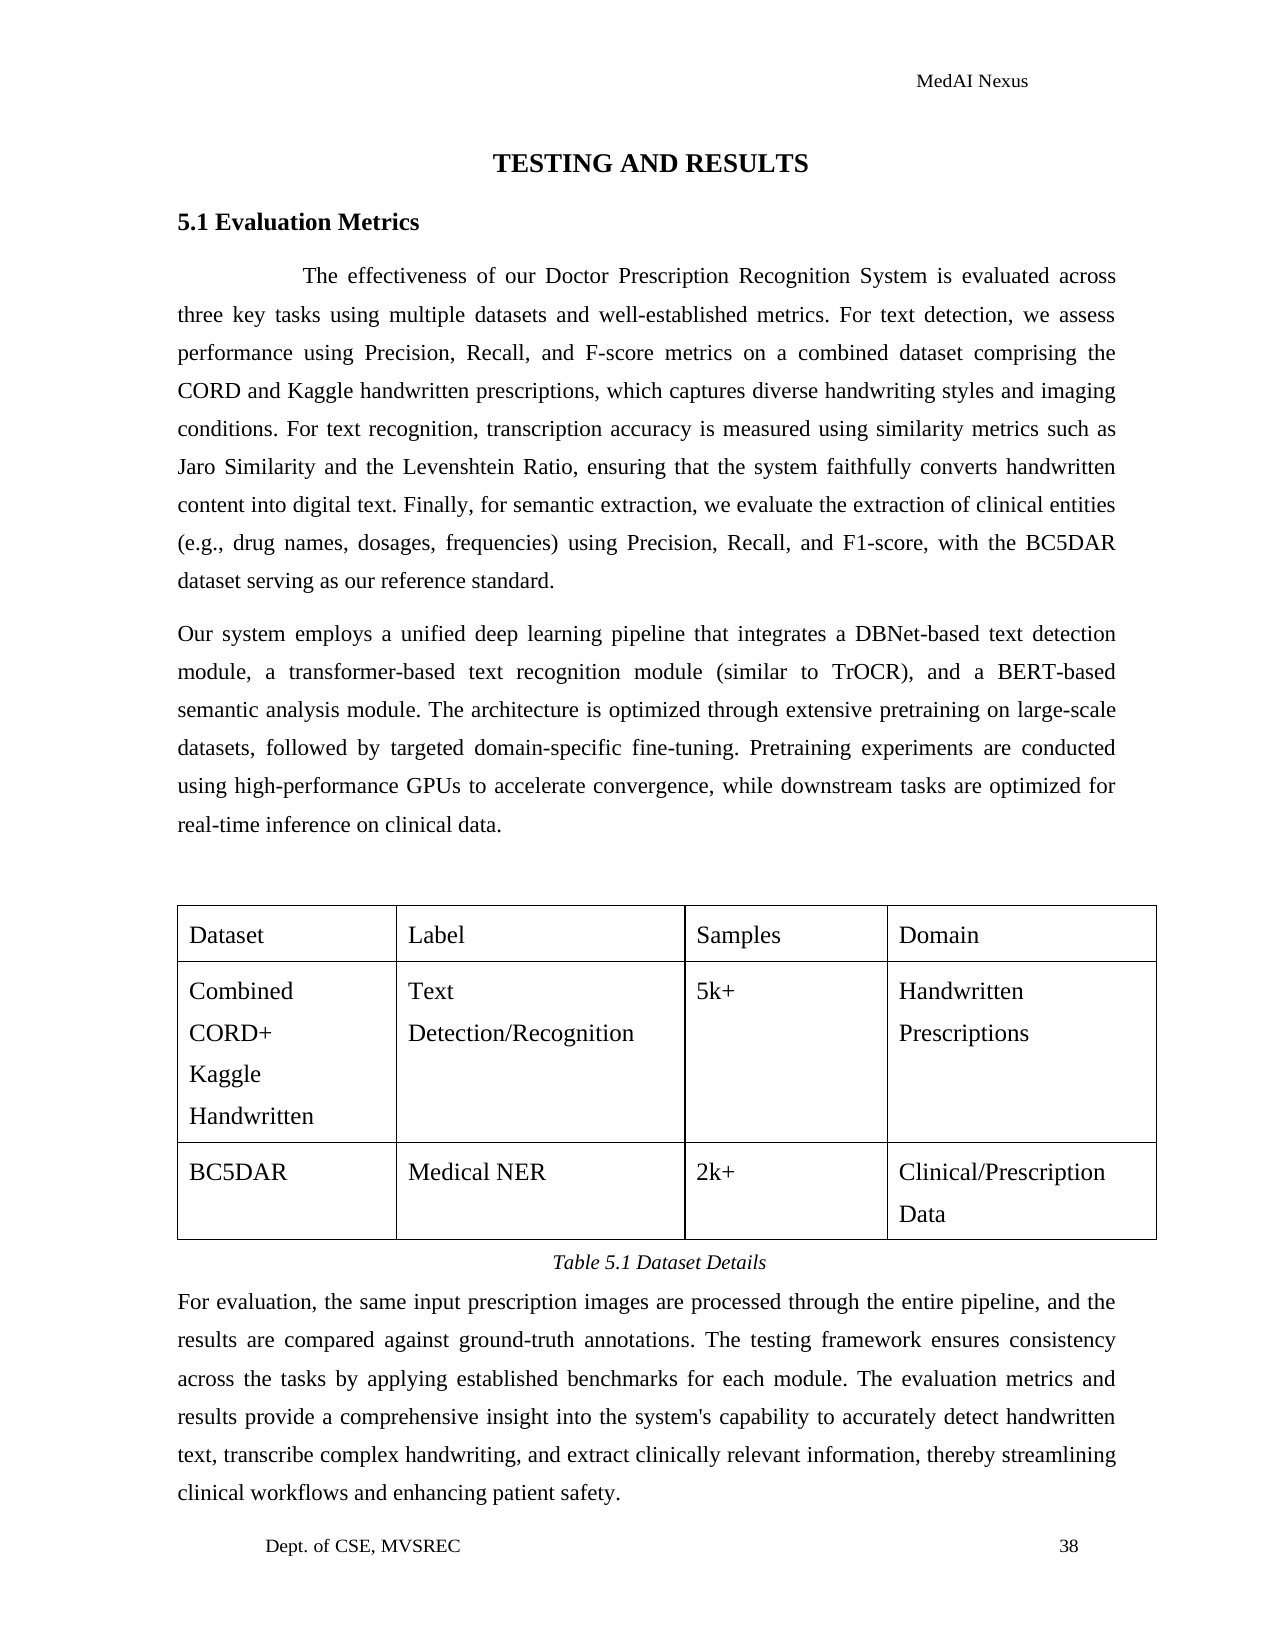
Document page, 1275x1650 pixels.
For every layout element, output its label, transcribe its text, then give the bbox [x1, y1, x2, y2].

text TESTING AND RESULTS [177, 147, 1117, 178]
table_cell 2k+ [686, 1143, 887, 1239]
text For evaluation, the same input prescription images are processed through the entire pipeline, and the results are compared against ground-truth annotations. The testing framework ensures consistency across the tasks by applying established benchmarks for each module. The evaluation metrics and results provide a comprehensive insight into the system's capability to accurately detect handwritten text, transcribe complex handwriting, and extract clinically relevant information, thereby streamlining clinical workflows and enhancing patient safety. [177, 1288, 1117, 1505]
list Evaluation Metrics [177, 207, 1117, 235]
text Table 5.1 Dataset Details [477, 1250, 1157, 1274]
table_header Dataset [178, 906, 396, 961]
table_cell Handwritten Prescriptions [888, 962, 1156, 1142]
text The effectiveness of our Doctor Prescription Recognition System is evaluated across three key tasks using multiple datasets and well-established metrics. For text detection, we assess performance using Precision, Recall, and F-score metrics on a combined dataset comprising the CORD and Kaggle handwritten prescriptions, which captures diverse handwriting styles and imaging conditions. For text recognition, transcription accuracy is measured using similarity metrics such as Jaro Similarity and the Levenshtein Ratio, ensuring that the system faithfully converts handwritten content into digital text. Finally, for semantic extraction, we evaluate the extraction of clinical entities (e.g., drug names, dosages, frequencies) using Precision, Recall, and F1-score, with the BC5DAR dataset serving as our reference standard. [177, 263, 1117, 594]
table_cell BC5DAR [178, 1143, 396, 1239]
table_cell Medical NER [397, 1143, 684, 1239]
table_header Domain [888, 906, 1156, 961]
text Our system employs a unified deep learning pipeline that integrates a DBNet-based text detection module, a transformer-based text recognition module (similar to TrOCR), and a BERT-based semantic analysis module. The architecture is optimized through extensive pretraining on large-scale datasets, followed by targeted domain-specific fine-tuning. Pretraining experiments are conducted using high-performance GPUs to accelerate convergence, while downstream tasks are optimized for real-time inference on clinical data. [177, 620, 1117, 837]
table_cell Combined CORD+ Kaggle Handwritten [178, 962, 396, 1142]
table_header Samples [686, 906, 887, 961]
table_cell Text Detection/Recognition [397, 962, 684, 1142]
table_cell 5k+ [686, 962, 887, 1142]
table_header Label [397, 906, 684, 961]
table_cell Clinical/Prescription Data [888, 1143, 1156, 1239]
